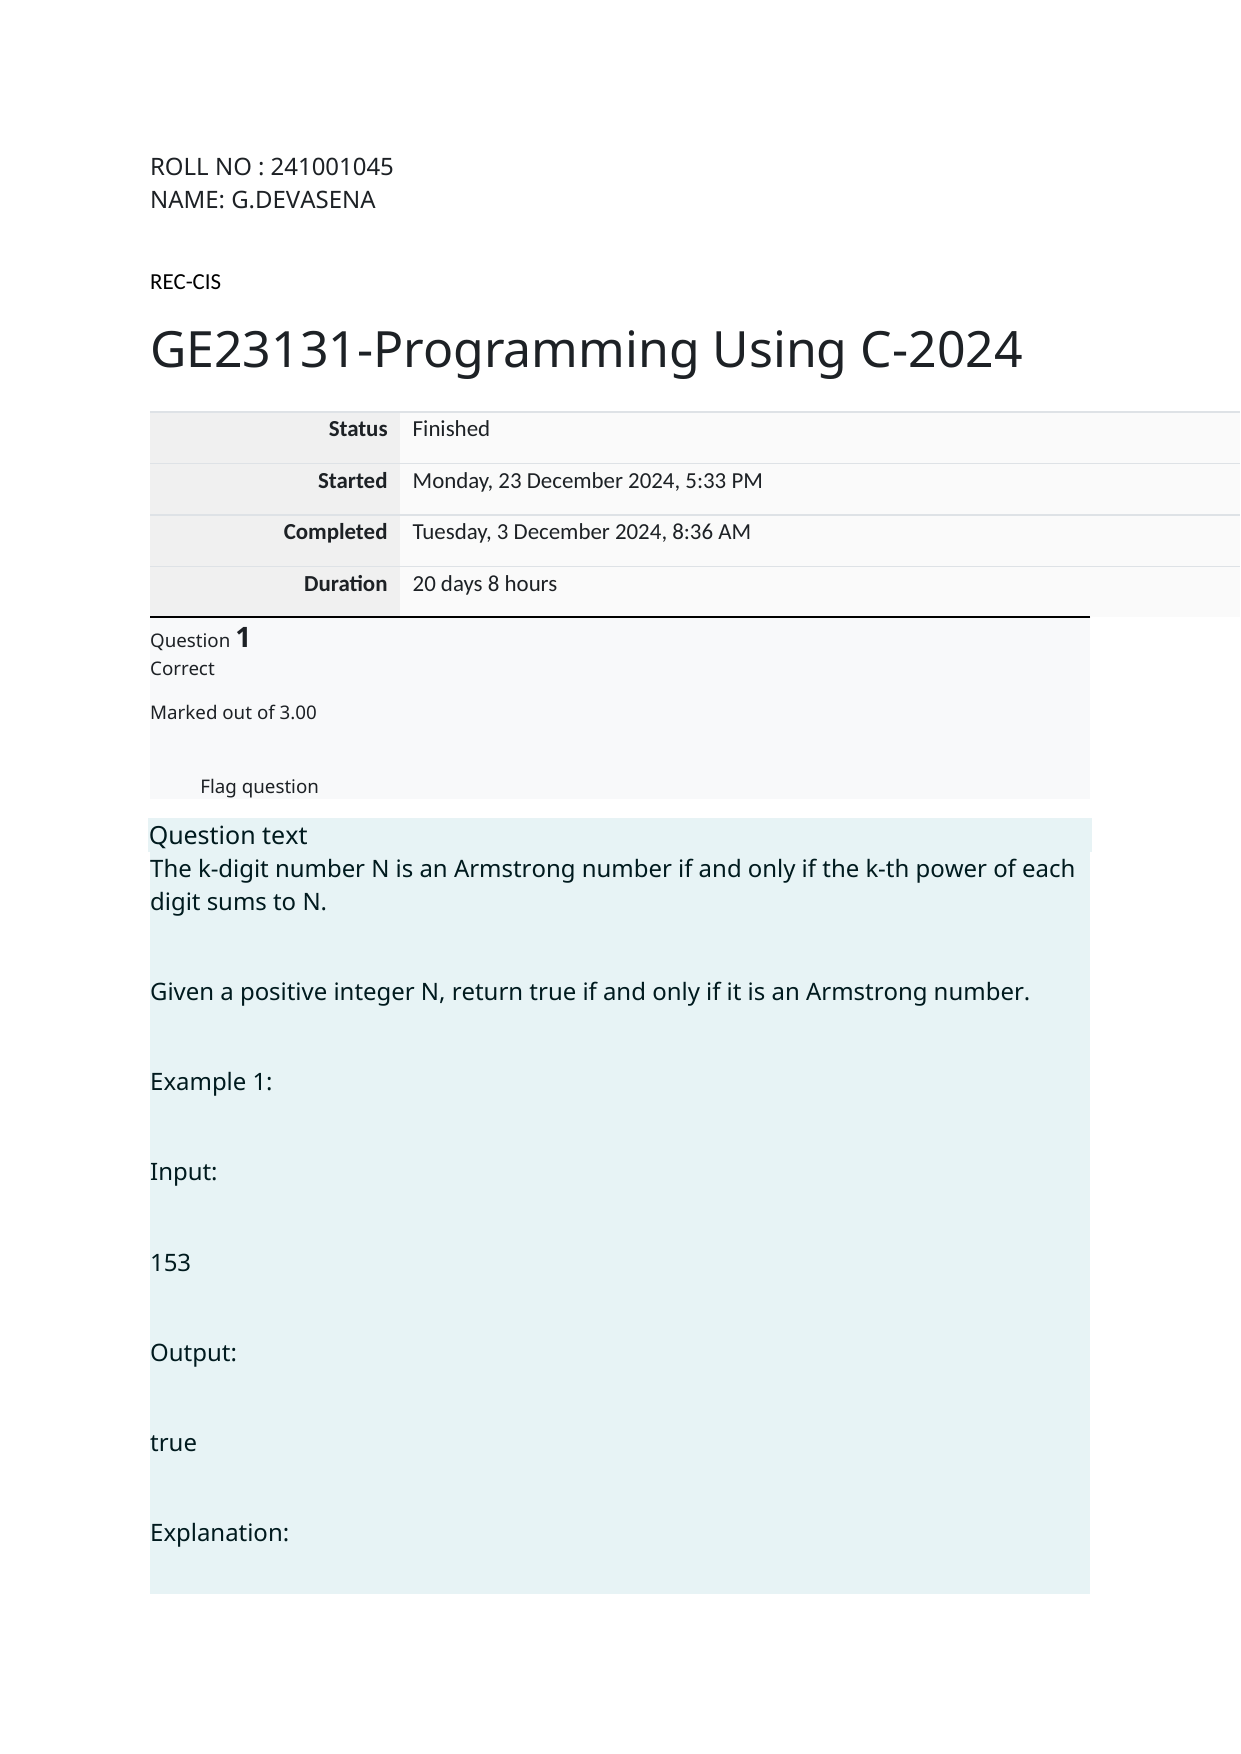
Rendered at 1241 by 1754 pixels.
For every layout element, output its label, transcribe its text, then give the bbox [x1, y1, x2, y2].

table_cell Started [150, 464, 400, 514]
text The k-digit number N is an Armstrong number if and only if the k-th power of each digit sums to N. [150, 852, 1090, 917]
text REC-CIS [150, 267, 1090, 295]
text NAME: G.DEVASENA [150, 183, 1090, 215]
text true [150, 1426, 1090, 1458]
text Given a positive integer N, return true if and only if it is an Armstrong number. [150, 975, 1090, 1007]
subtitle Question text [148, 818, 1092, 852]
text Marked out of 3.00 [150, 699, 1090, 725]
table_header Status [150, 413, 400, 463]
table_header Finished [400, 413, 1240, 463]
table_cell Completed [150, 516, 400, 566]
subtitle Question 1 [150, 618, 1090, 655]
text Explanation: [150, 1516, 1090, 1549]
table_cell Monday, 23 December 2024, 5:33 PM [400, 464, 1240, 514]
text Example 1: [150, 1065, 1090, 1098]
subtitle GE23131-Programming Using C-2024 [150, 314, 1090, 382]
table_cell Tuesday, 3 December 2024, 8:36 AM [400, 516, 1240, 566]
text Flag question [150, 744, 1090, 799]
text Input: [150, 1155, 1090, 1188]
text ROLL NO : 241001045 [150, 150, 1090, 183]
text Output: [150, 1336, 1090, 1368]
table_cell 20 days 8 hours [400, 567, 1240, 617]
text Correct [150, 655, 1090, 681]
text 153 [150, 1245, 1090, 1278]
table_cell Duration [150, 567, 400, 616]
